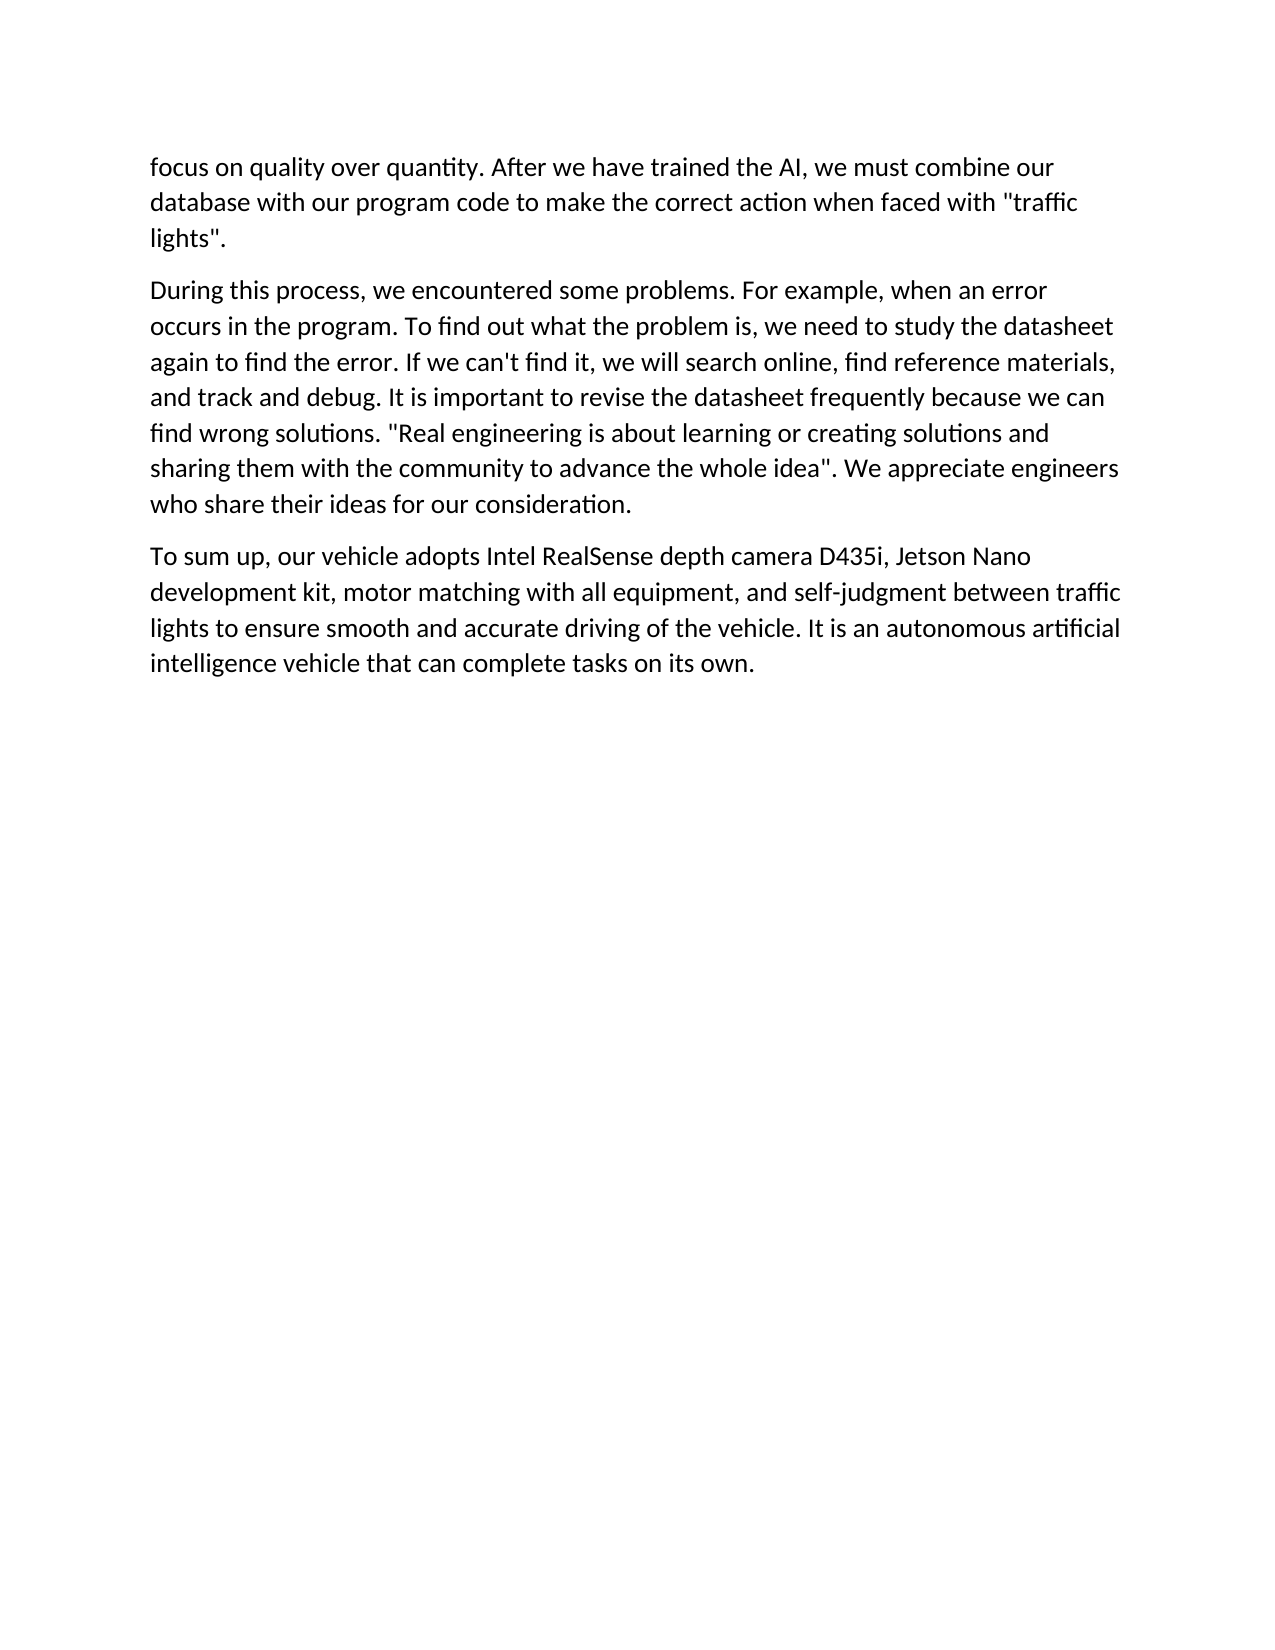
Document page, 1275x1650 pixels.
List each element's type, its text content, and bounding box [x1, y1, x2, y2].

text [150, 150, 1125, 254]
text During this process, we encountered some problems. For example, when an error occurs in the program. To find out what the problem is, we need to study the datasheet again to find the error. If we can't find it, we will search online, find reference materials, and track and debug. It is important to revise the datasheet frequently because we can find wrong solutions. "Real engineering is about learning or creating solutions and sharing them with the community to advance the whole idea". We appreciate engineers who share their ideas for our consideration. [150, 273, 1125, 520]
text To sum up, our vehicle adopts Intel RealSense depth camera D435i, Jetson Nano development kit, motor matching with all equipment, and self-judgment between traffic lights to ensure smooth and accurate driving of the vehicle. It is an autonomous artificial intelligence vehicle that can complete tasks on its own. [150, 539, 1125, 679]
